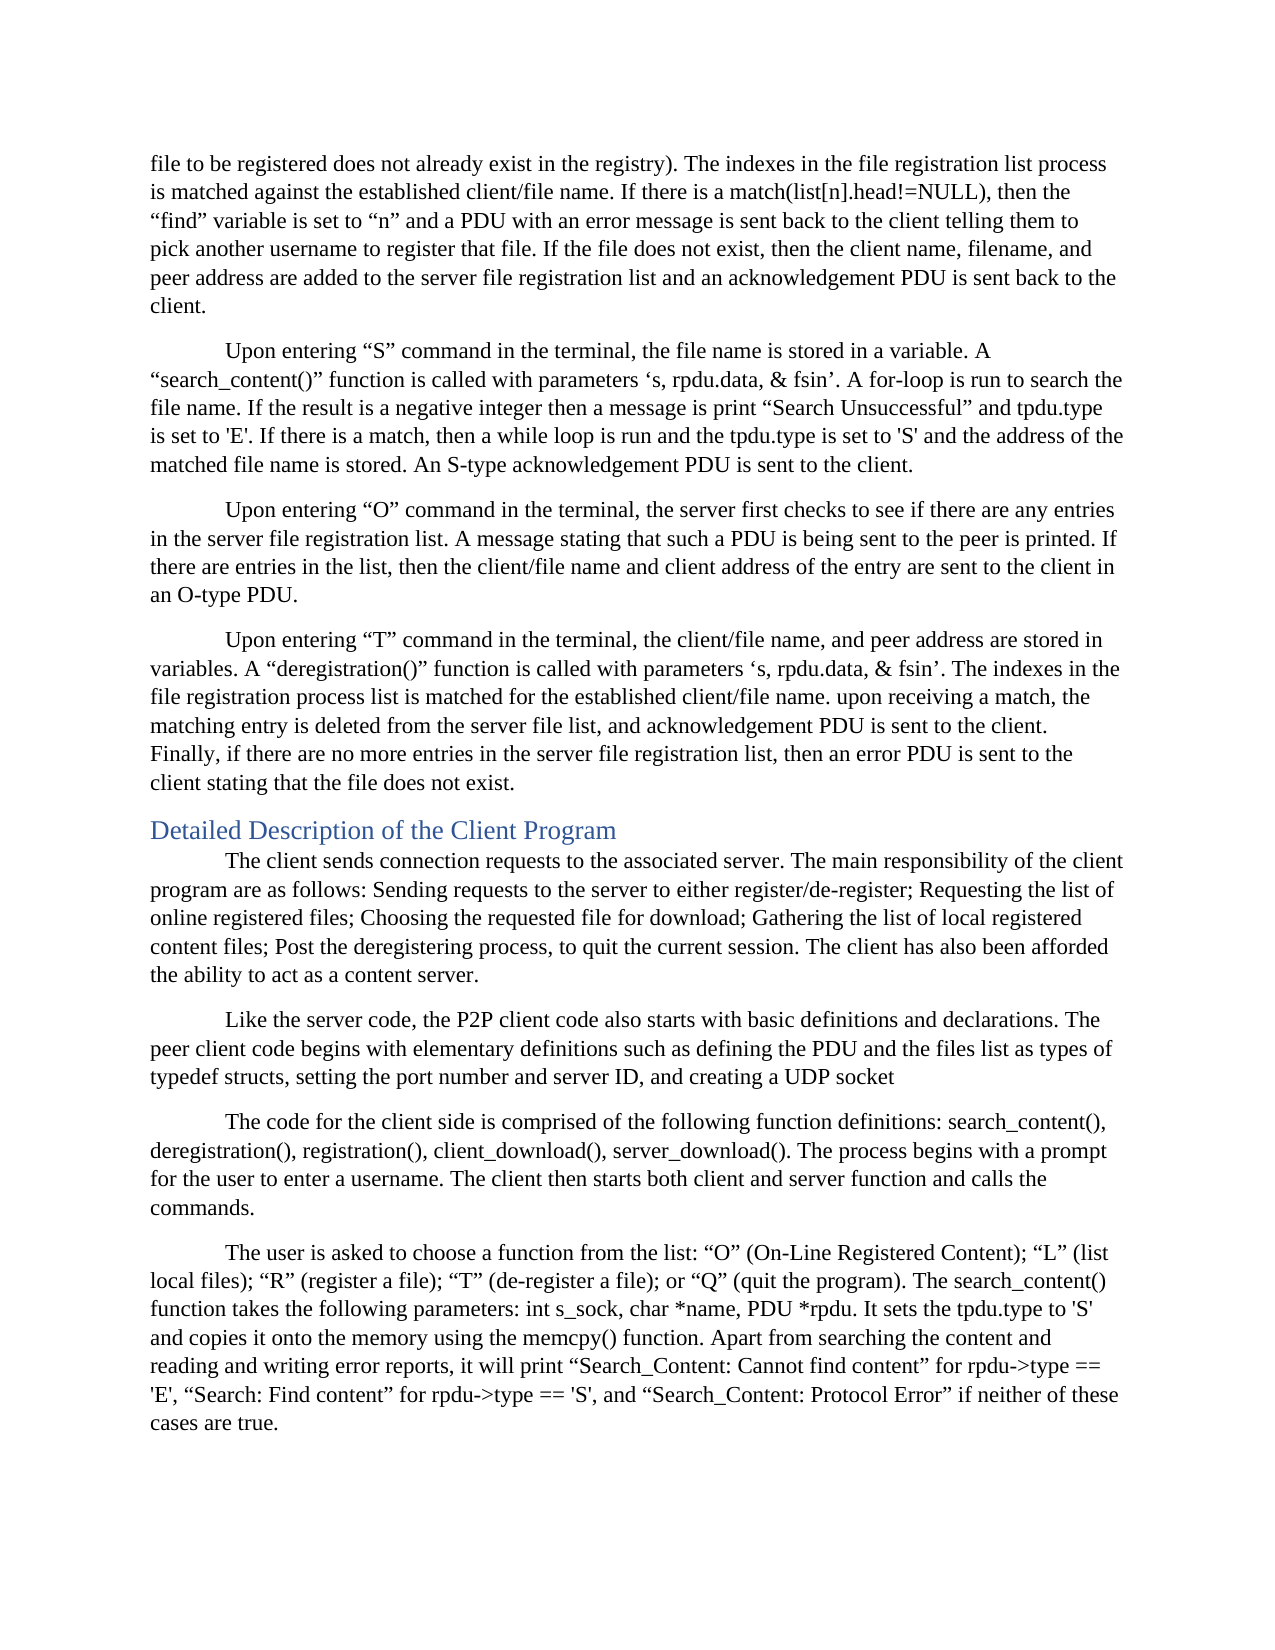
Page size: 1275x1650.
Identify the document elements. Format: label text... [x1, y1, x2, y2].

text The client sends connection requests to the associated server. The main responsibility of the client program are as follows: Sending requests to the server to either register/de-register; Requesting the list of online registered files; Choosing the requested file for download; Gathering the list of local registered content files; Post the deregistering process, to quit the current session. The client has also been afforded the ability to act as a content server. [150, 847, 1125, 987]
text Like the server code, the P2P client code also starts with basic definitions and declarations. The peer client code begins with elementary definitions such as defining the PDU and the files list as types of typedef structs, setting the port number and server ID, and creating a UDP socket [150, 1006, 1125, 1089]
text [150, 150, 1125, 318]
subtitle Detailed Description of the Client Program [150, 814, 1125, 845]
text The code for the client side is comprised of the following function definitions: search_content(), deregistration(), registration(), client_download(), server_download(). The process begins with a prompt for the user to enter a username. The client then starts both client and server function and calls the commands. [150, 1108, 1125, 1220]
text Upon entering “T” command in the terminal, the client/file name, and peer address are stored in variables. A “deregistration()” function is called with parameters ‘s, rpdu.data, & fsin’. The indexes in the file registration process list is matched for the established client/file name. upon receiving a match, the matching entry is deleted from the server file list, and acknowledgement PDU is sent to the client. Finally, if there are no more entries in the server file registration list, then an error PDU is sent to the client stating that the file does not exist. [150, 627, 1125, 795]
text The user is asked to choose a function from the list: “O” (On-Line Registered Content); “L” (list local files); “R” (register a file); “T” (de-register a file); or “Q” (quit the program). The search_content() function takes the following parameters: int s_sock, char *name, PDU *rpdu. It sets the tpdu.type to 'S' and copies it onto the memory using the memcpy() function. Apart from searching the content and reading and writing error reports, it will print “Search_Content: Cannot find content” for rpdu->type == 'E', “Search: Find content” for rpdu->type == 'S', and “Search_Content: Protocol Error” if neither of these cases are true. [150, 1239, 1125, 1436]
text Upon entering “O” command in the terminal, the server first checks to see if there are any entries in the server file registration list. A message stating that such a PDU is being sent to the peer is printed. If there are entries in the list, then the client/file name and client address of the entry are sent to the client in an O-type PDU. [150, 496, 1125, 608]
text Upon entering “S” command in the terminal, the file name is stored in a variable. A “search_content()” function is called with parameters ‘s, rpdu.data, & fsin’. A for-loop is run to search the file name. If the result is a negative integer then a message is print “Search Unsuccessful” and tpdu.type is set to 'E'. If there is a match, then a while loop is run and the tpdu.type is set to 'S' and the address of the matched file name is stored. An S-type acknowledgement PDU is sent to the client. [150, 337, 1125, 477]
